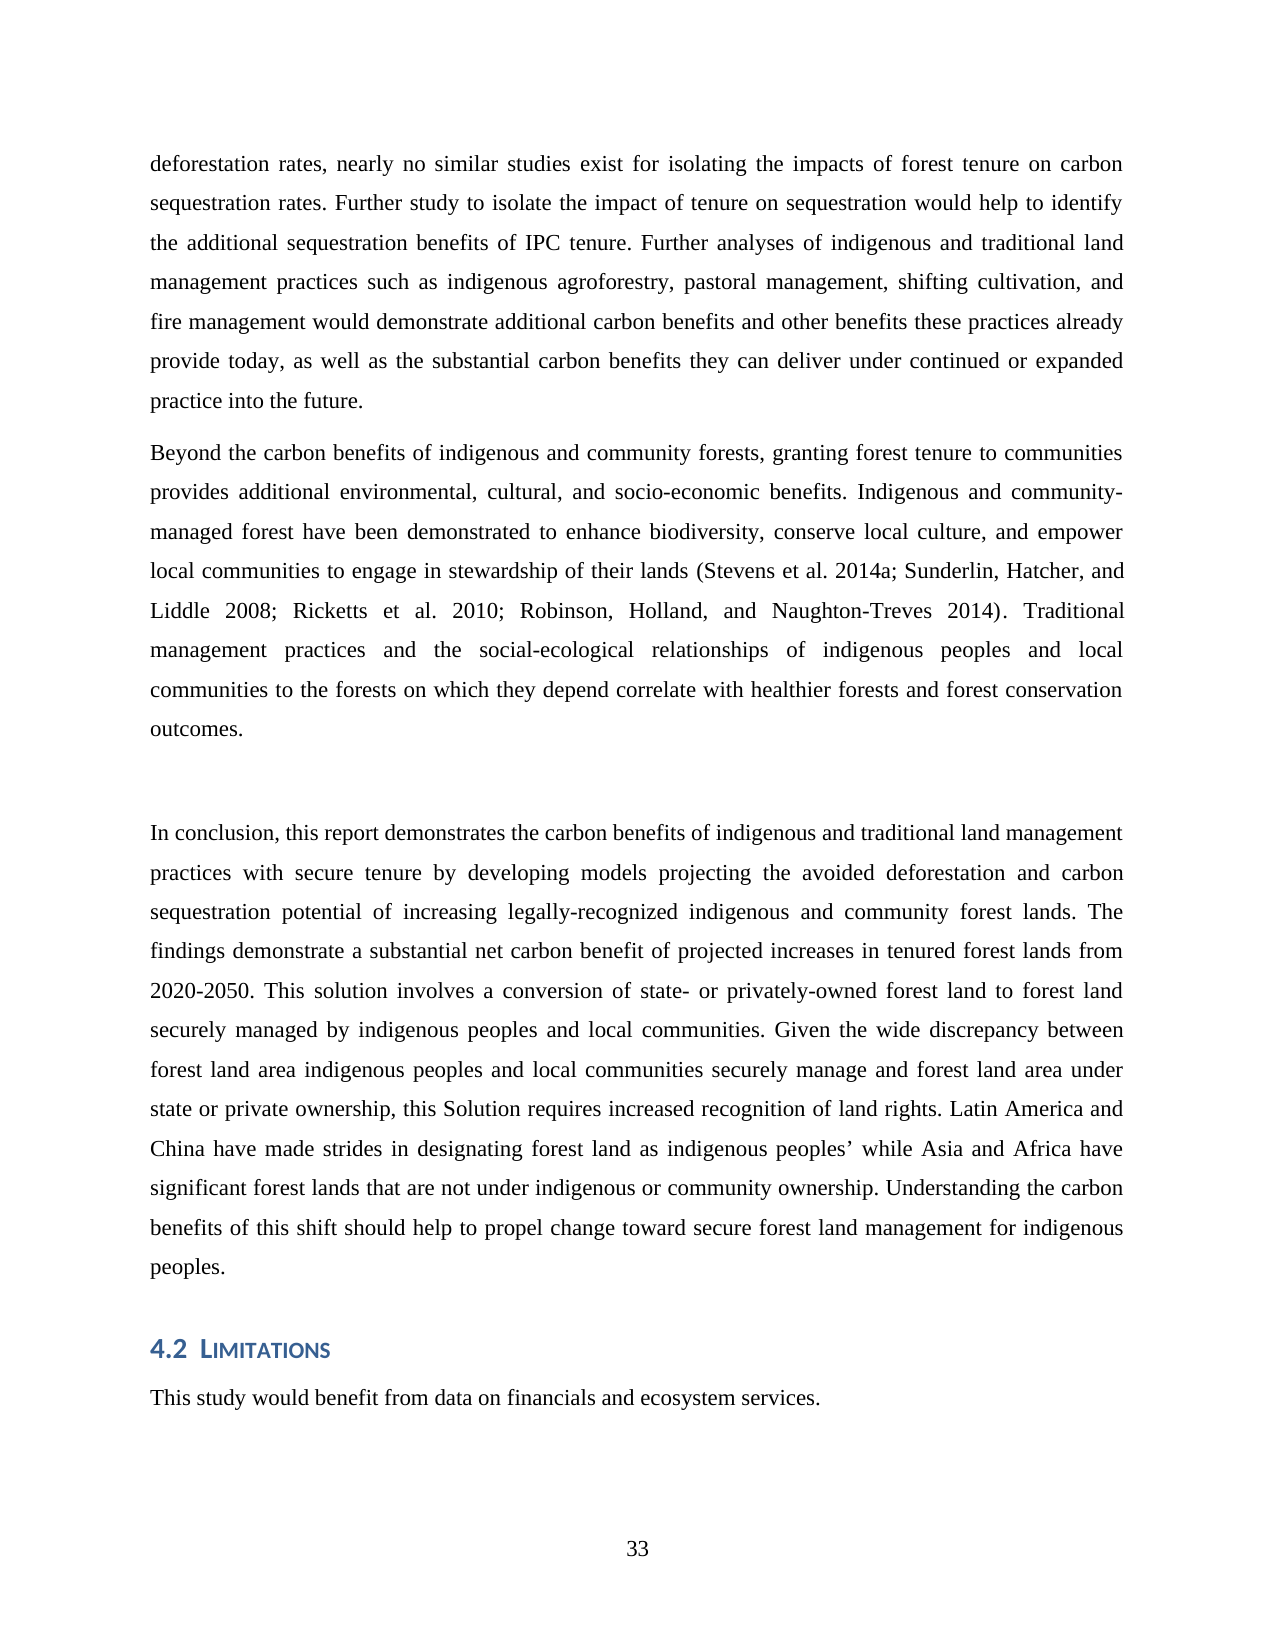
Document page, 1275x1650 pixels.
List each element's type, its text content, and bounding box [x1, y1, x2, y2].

text Beyond the carbon benefits of indigenous and community forests, granting forest tenure to communities provides additional environmental, cultural, and socio-economic benefits. Indigenous and community-managed forest have been demonstrated to enhance biodiversity, conserve local culture, and empower local communities to engage in stewardship of their lands (Stevens et al. 2014a; Sunderlin, Hatcher, and Liddle 2008; Ricketts et al. 2010; Robinson, Holland, and Naughton-Treves 2014). Traditional management practices and the social-ecological relationships of indigenous peoples and local communities to the forests on which they depend correlate with healthier forests and forest conservation outcomes. [150, 439, 1125, 742]
text This study would benefit from data on financials and ecosystem services. [150, 1384, 1125, 1410]
text In conclusion, this report demonstrates the carbon benefits of indigenous and traditional land management practices with secure tenure by developing models projecting the avoided deforestation and carbon sequestration potential of increasing legally-recognized indigenous and community forest lands. The findings demonstrate a substantial net carbon benefit of projected increases in tenured forest lands from 2020-2050. This solution involves a conversion of state- or privately-owned forest land to forest land securely managed by indigenous peoples and local communities. Given the wide discrepancy between forest land area indigenous peoples and local communities securely manage and forest land area under state or private ownership, this Solution requires increased recognition of land rights. Latin America and China have made strides in designating forest land as indigenous peoples’ while Asia and Africa have significant forest lands that are not under indigenous or community ownership. Understanding the carbon benefits of this shift should help to propel change toward secure forest land management for indigenous peoples. [150, 819, 1125, 1280]
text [150, 150, 1125, 413]
subtitle Limitations [150, 1330, 1125, 1366]
